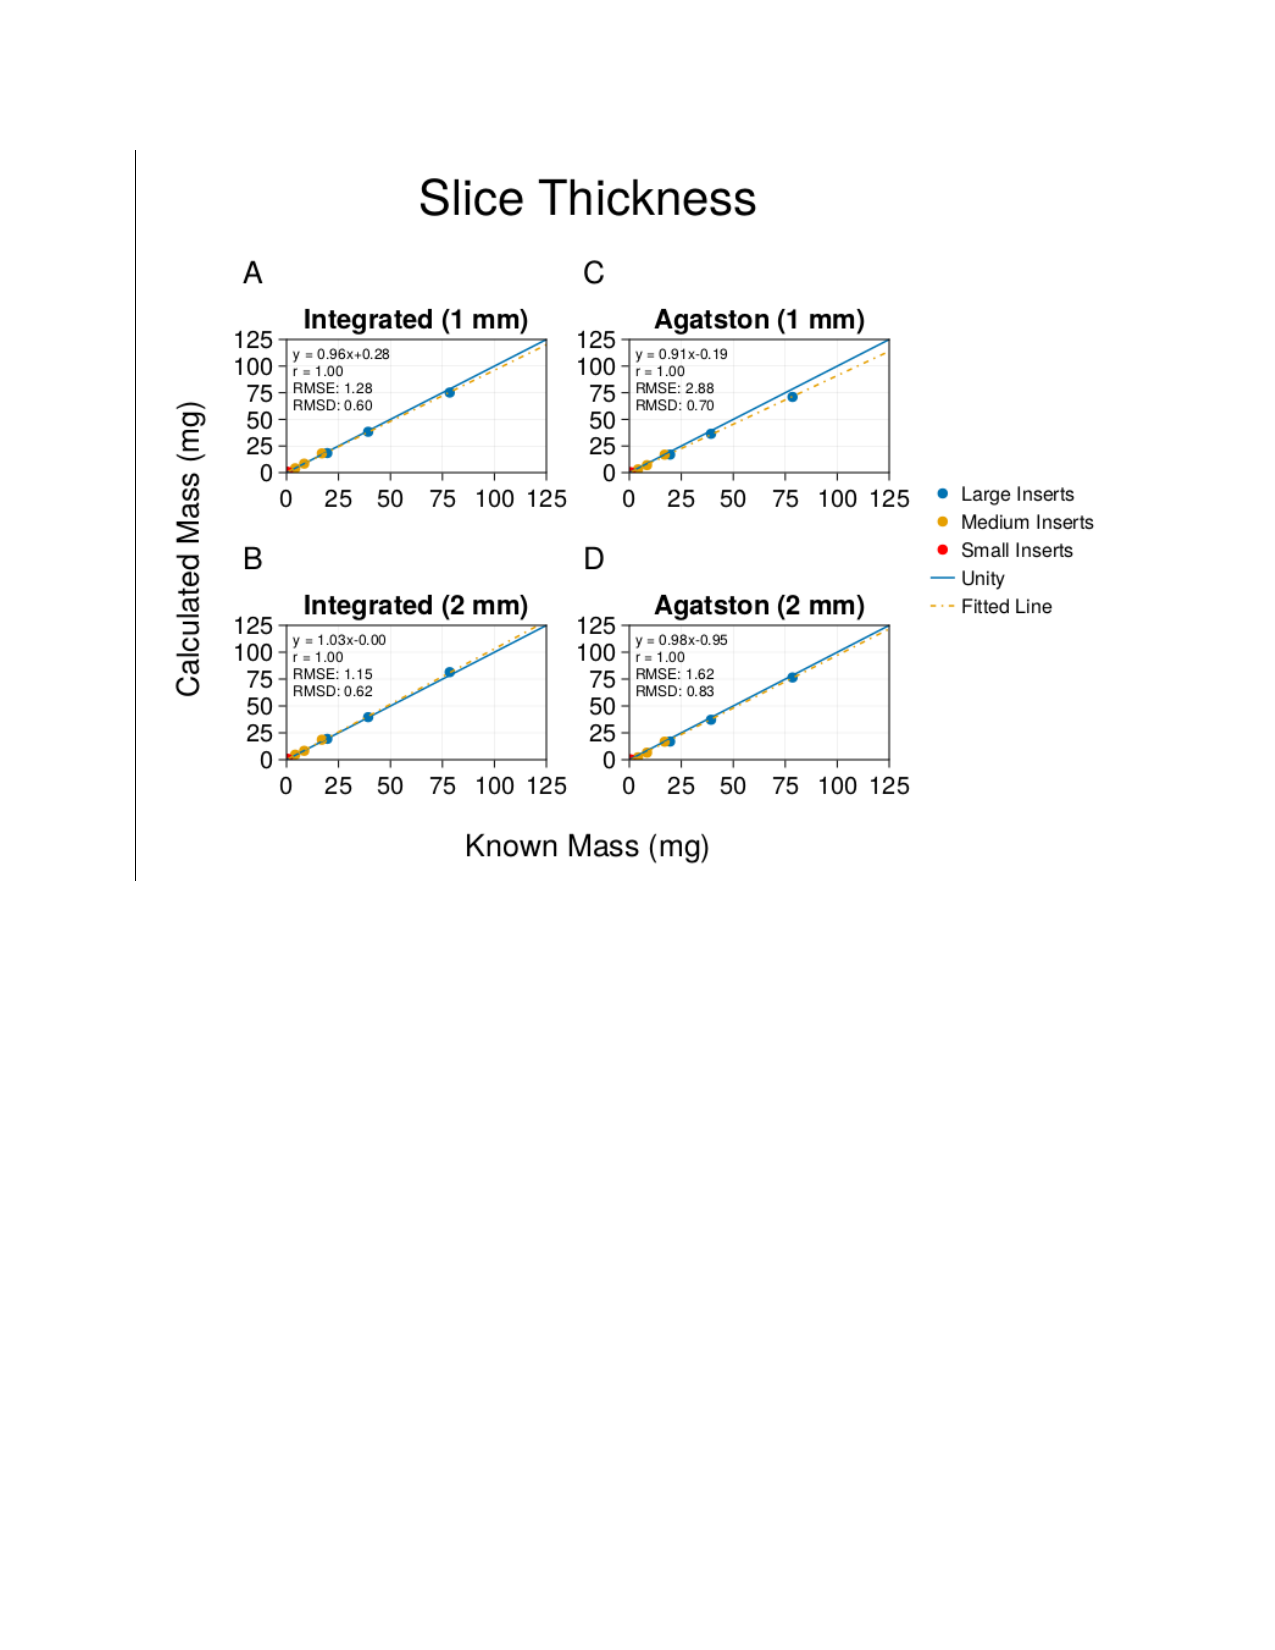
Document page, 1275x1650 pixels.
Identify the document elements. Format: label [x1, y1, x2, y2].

picture [150, 150, 1125, 882]
